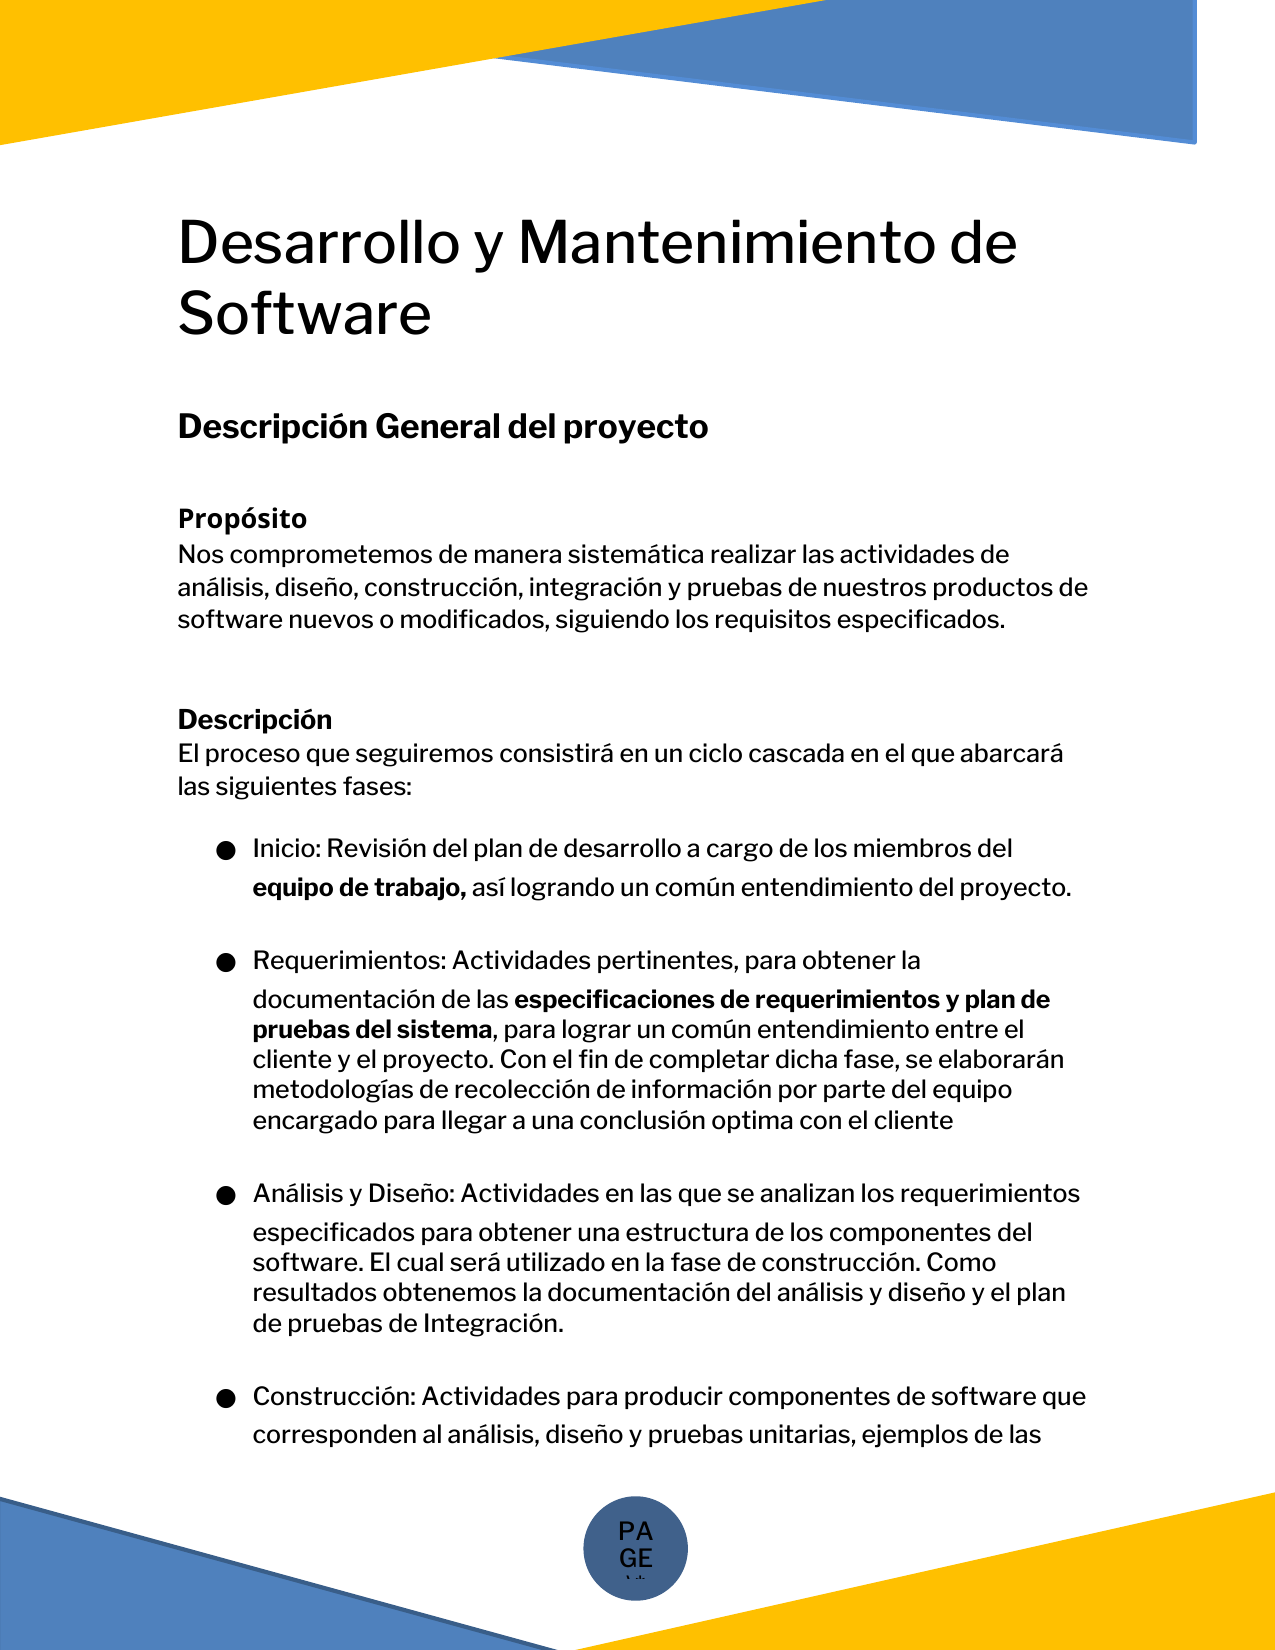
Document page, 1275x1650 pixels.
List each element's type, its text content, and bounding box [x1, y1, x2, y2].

list Análisis y Diseño: Actividades en las que se analizan los requerimientos especificados para obtener una estructura de los componentes del software. El cual será utilizado en la fase de construcción. Como resultados obtenemos la documentación del análisis y diseño y el plan de pruebas de Integración. [215, 1166, 1098, 1338]
text Nos comprometemos de manera sistemática realizar las actividades de análisis, diseño, construcción, integración y pruebas de nuestros productos de software nuevos o modificados, siguiendo los requisitos especificados. [177, 539, 1098, 635]
subtitle Descripción [177, 703, 1098, 736]
text El proceso que seguiremos consistirá en un ciclo cascada en el que abarcará las siguientes fases: [177, 739, 1098, 802]
title Desarrollo y Mantenimiento de Software [177, 207, 1098, 348]
list Requerimientos: Actividades pertinentes, para obtener la documentación de las especificaciones de requerimientos y plan de pruebas del sistema, para lograr un común entendimiento entre el cliente y el proyecto. Con el fin de completar dicha fase, se elaborarán metodologías de recolección de información por parte del equipo encargado para llegar a una conclusión optima con el cliente [215, 933, 1098, 1135]
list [215, 1368, 1098, 1450]
subtitle Propósito [177, 499, 1098, 536]
list Inicio: Revisión del plan de desarrollo a cargo de los miembros del equipo de trabajo, así logrando un común entendimiento del proyecto. [215, 821, 1098, 902]
subtitle Descripción General del proyecto [177, 406, 1098, 447]
